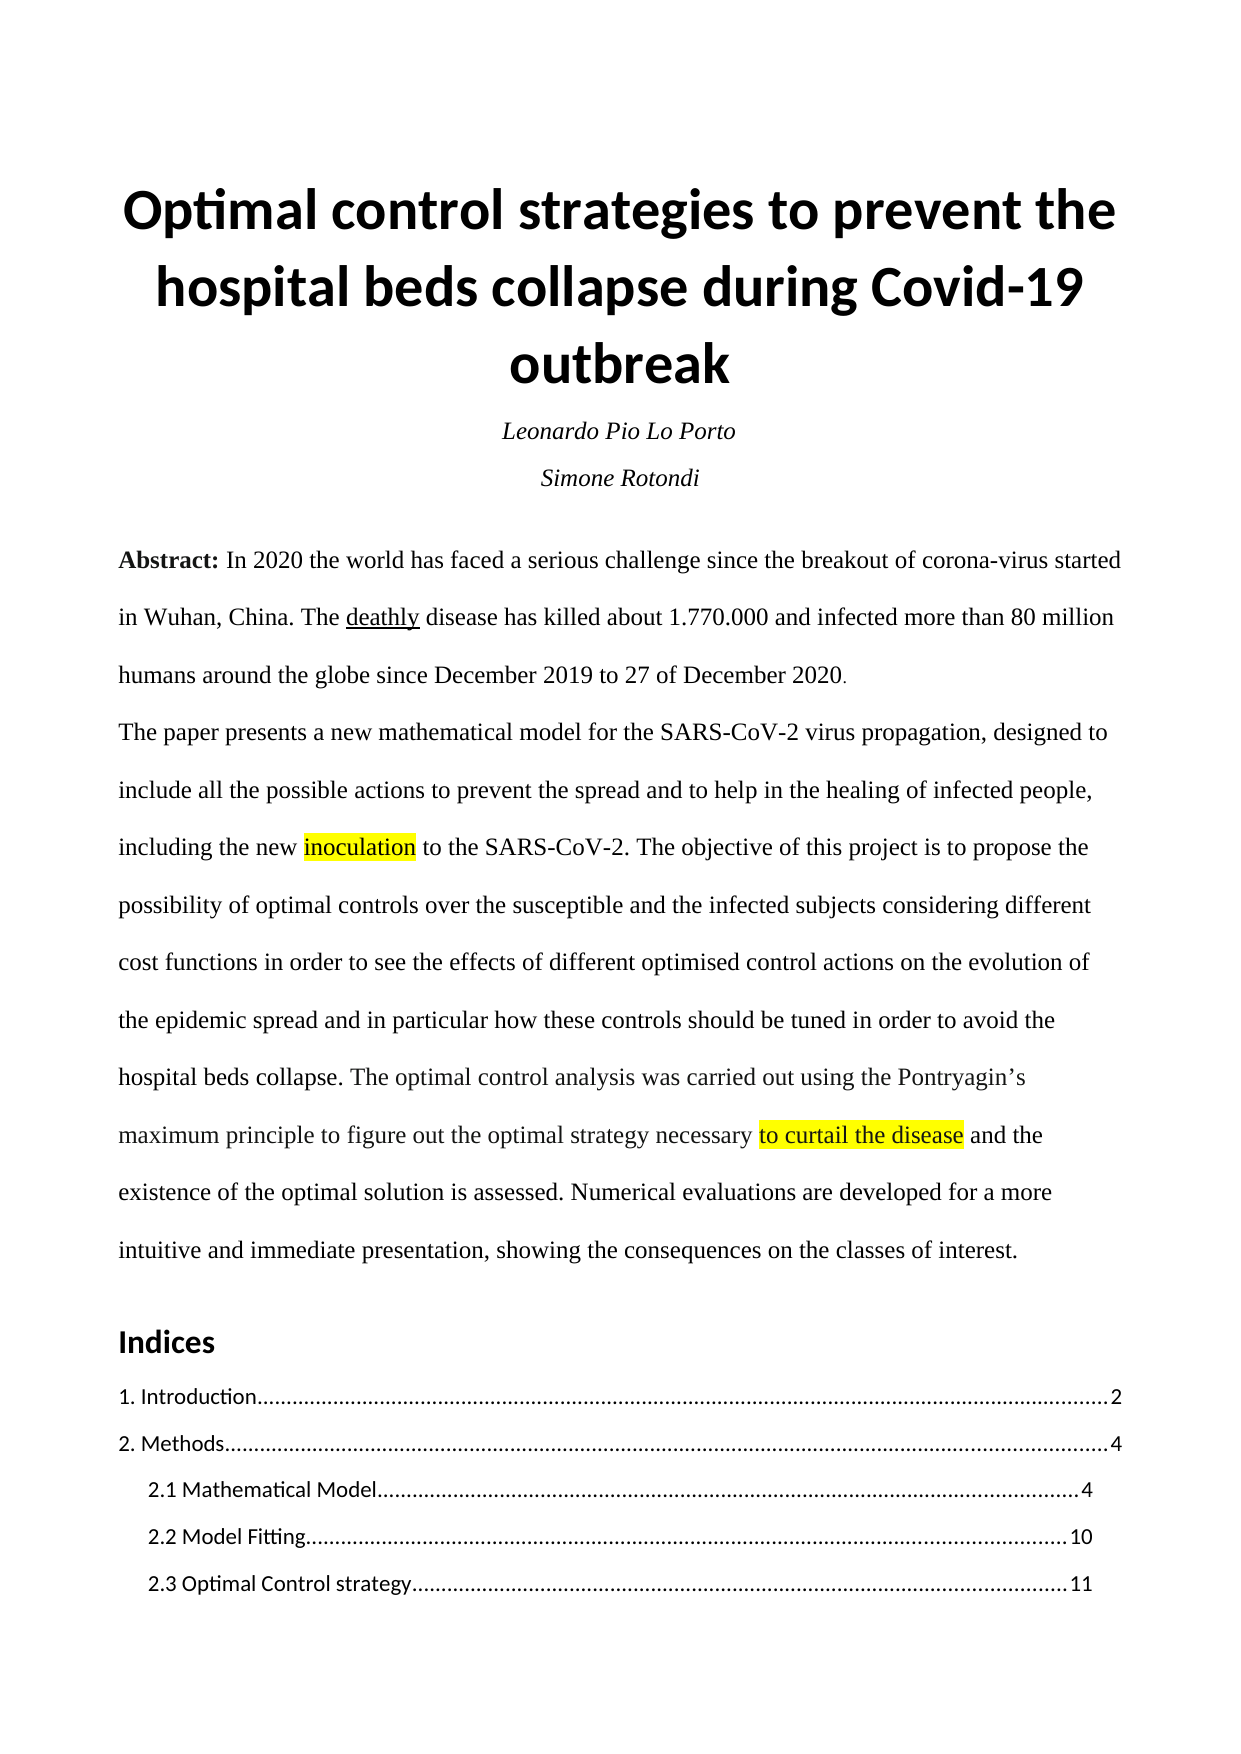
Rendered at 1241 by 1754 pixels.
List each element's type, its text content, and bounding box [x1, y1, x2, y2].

text Leonardo Pio Lo Porto [118, 416, 1122, 444]
text The paper presents a new mathematical model for the SARS-CoV-2 virus propagation, designed to include all the possible actions to prevent the spread and to help in the healing of infected people, including the new inoculation to the SARS-CoV-2. The objective of this project is to propose the possibility of optimal controls over the susceptible and the infected subjects considering different cost functions in order to see the effects of different optimised control actions on the evolution of the epidemic spread and in particular how these controls should be tuned in order to avoid the hospital beds collapse. The optimal control analysis was carried out using the Pontryagin’s maximum principle to figure out the optimal strategy necessary to curtail the disease and the existence of the optimal solution is assessed. Numerical evaluations are developed for a more intuitive and immediate presentation, showing the consequences on the classes of interest. [118, 717, 1122, 1264]
text Abstract: In 2020 the world has faced a serious challenge since the breakout of corona-virus started in Wuhan, China. The deathly disease has killed about 1.770.000 and infected more than 80 million humans around the globe since December 2019 to 27 of December 2020. [118, 545, 1122, 689]
text Simone Rotondi [118, 463, 1122, 492]
title Optimal control strategies to prevent the hospital beds collapse during Covid-19 outbreak [118, 173, 1122, 398]
